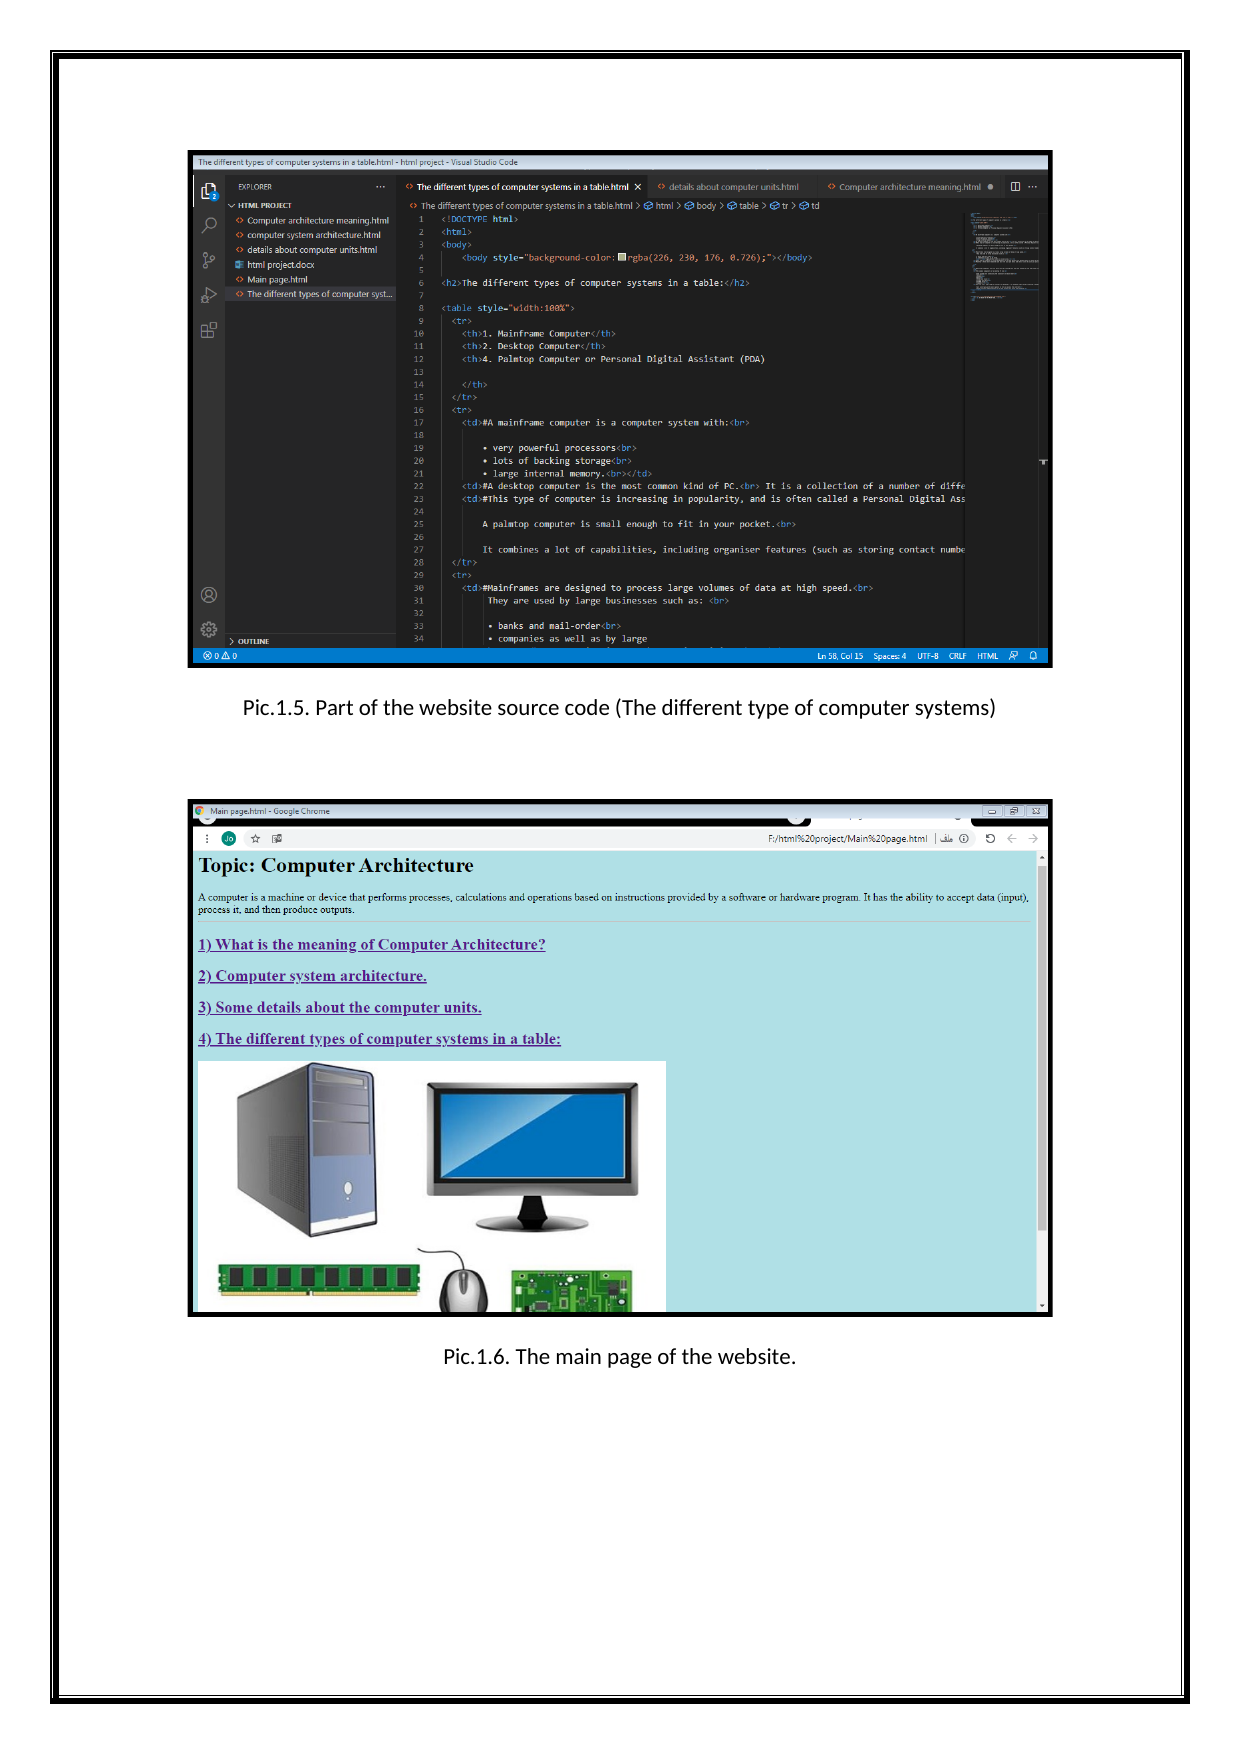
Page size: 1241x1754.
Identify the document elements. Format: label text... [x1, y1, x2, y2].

text Pic.1.5. Part of the website source code (The different type of computer systems) [187, 693, 1053, 721]
text Pic.1.6. The main page of the website. [187, 1342, 1053, 1370]
